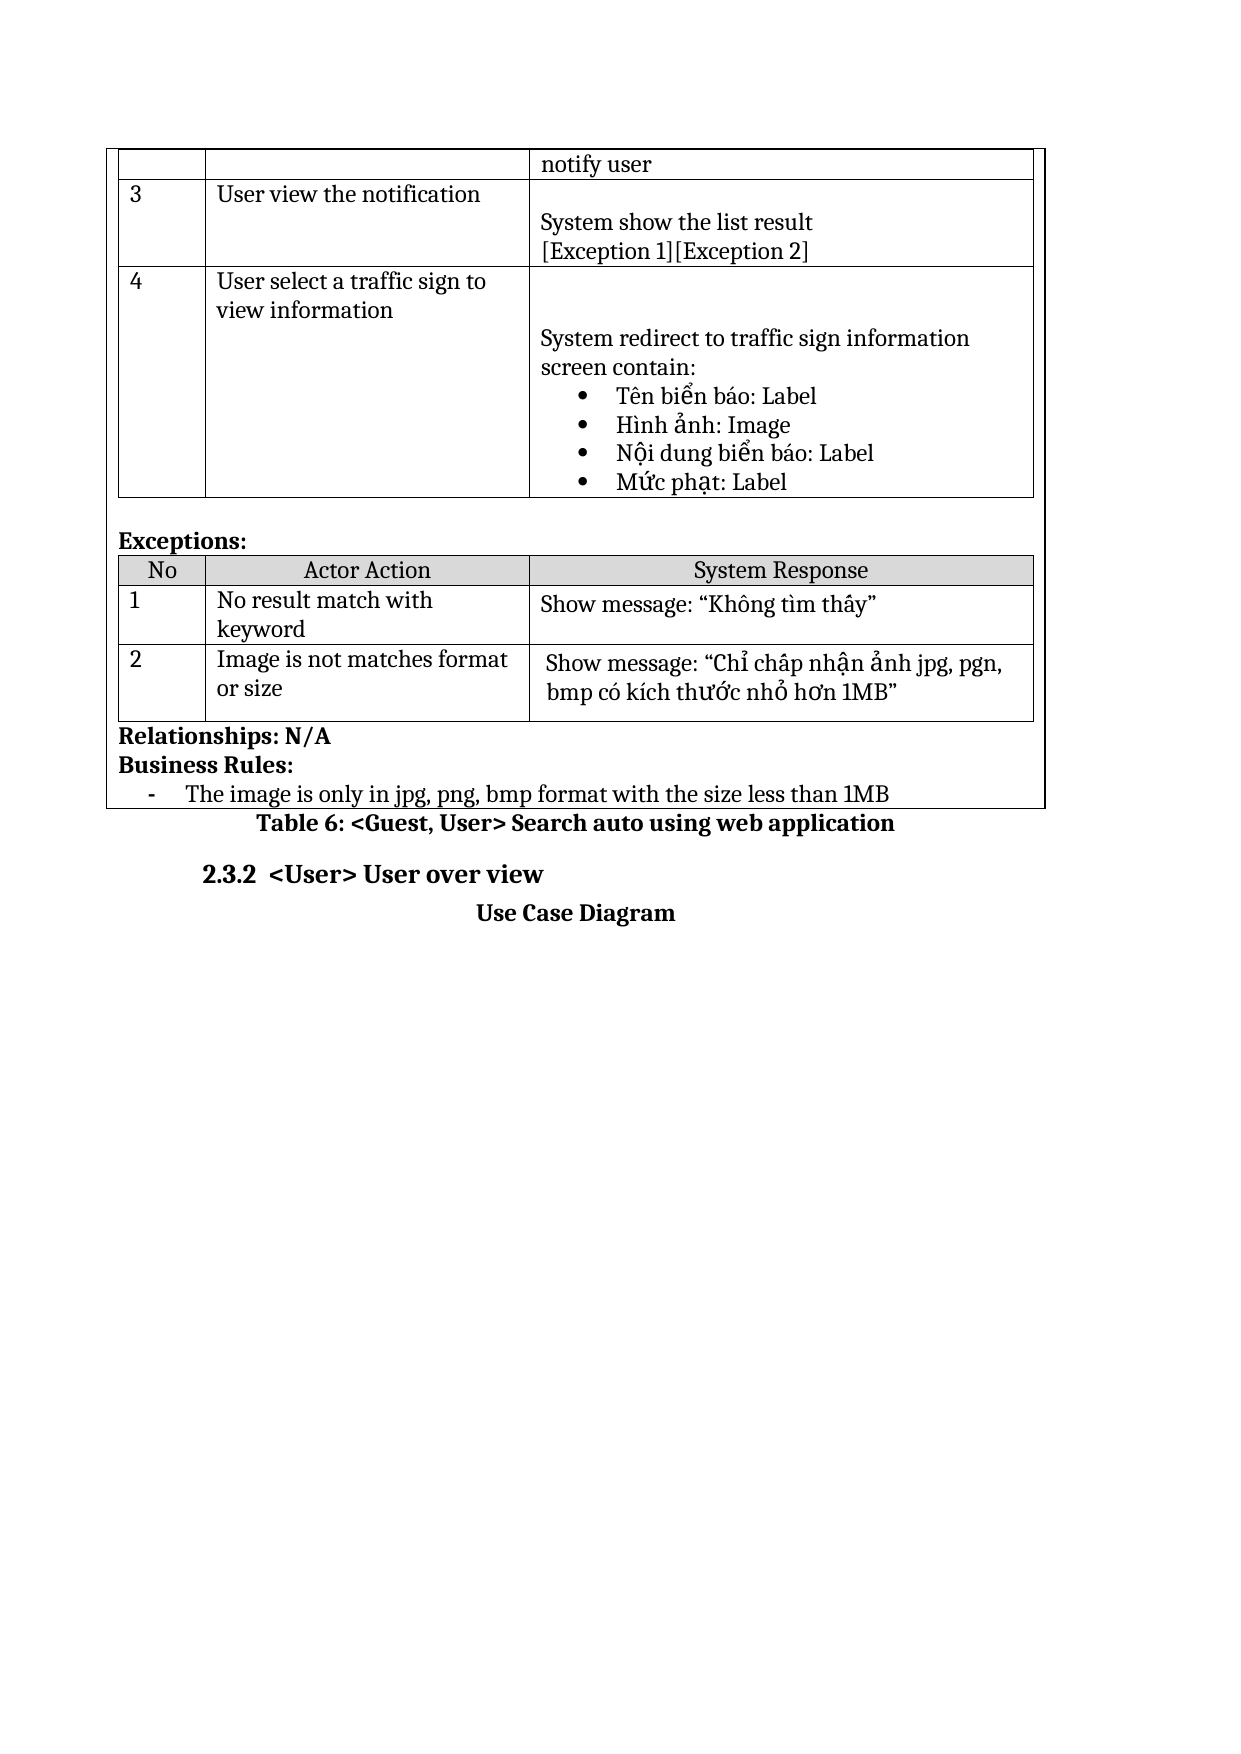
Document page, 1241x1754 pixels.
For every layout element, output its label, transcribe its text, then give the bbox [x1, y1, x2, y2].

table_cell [107, 149, 1044, 808]
text Table 6: <Guest, User> Search auto using web application [118, 809, 1033, 838]
subtitle Use Case Diagram [118, 898, 1033, 927]
subtitle <User> User over view [202, 859, 1033, 890]
